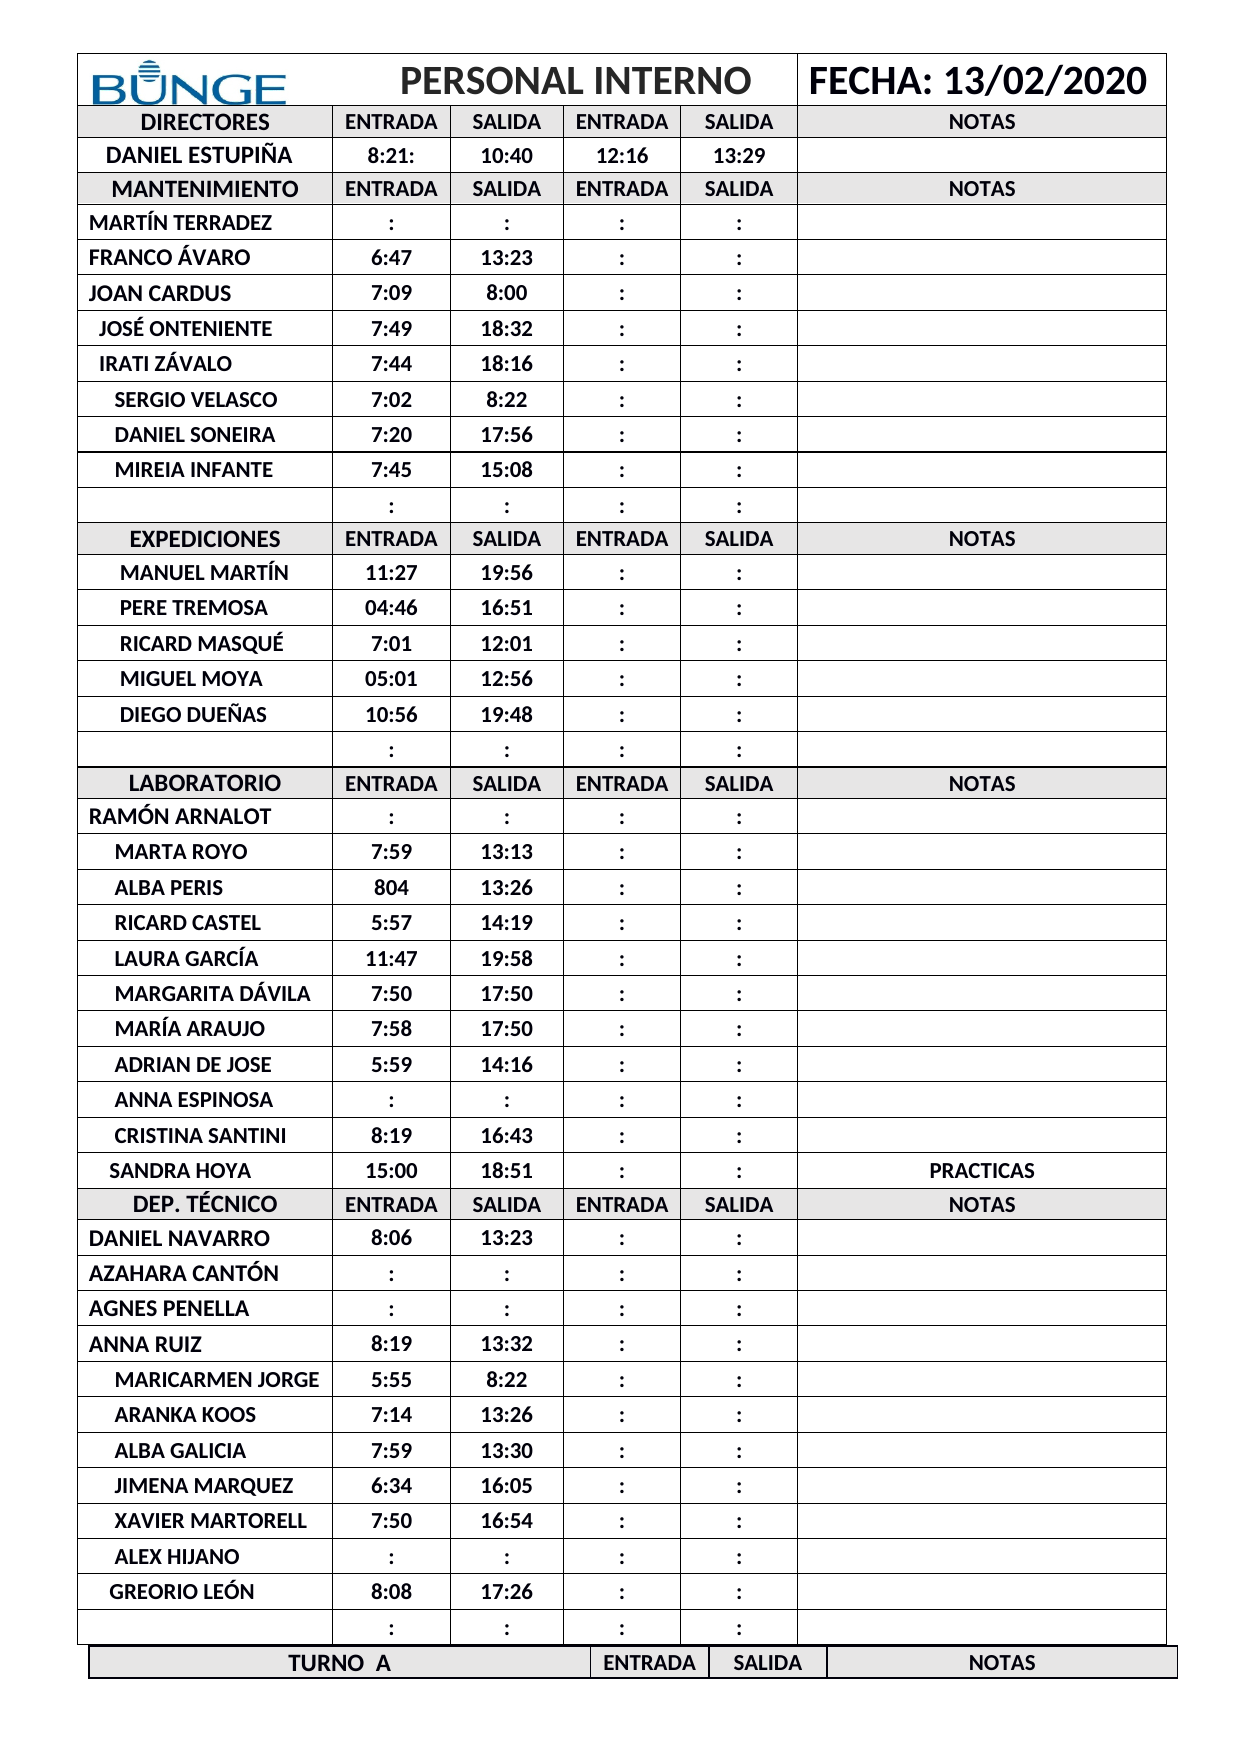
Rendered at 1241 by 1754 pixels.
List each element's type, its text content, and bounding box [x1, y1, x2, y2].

table_cell [798, 311, 1166, 345]
table_cell SALIDA [681, 768, 797, 798]
table_cell : [681, 240, 797, 274]
table_cell DANIEL SONEIRA [78, 417, 332, 451]
table_cell : [451, 488, 563, 522]
table_cell : [564, 1468, 680, 1502]
table_cell [798, 697, 1166, 731]
table_cell 13:32 [451, 1326, 563, 1361]
table_cell : [564, 661, 680, 696]
table_cell : [564, 626, 680, 660]
table_cell 7:49 [333, 311, 450, 345]
table_cell MANUEL MARTÍN [78, 555, 332, 589]
table_cell [798, 1326, 1166, 1361]
table_cell [798, 1539, 1166, 1573]
table_cell 13:26 [451, 1397, 563, 1432]
table_cell CRISTINA SANTINI [78, 1118, 332, 1152]
table_cell : [564, 240, 680, 274]
table_cell 19:48 [451, 697, 563, 731]
table_cell 804 [333, 870, 450, 904]
table_cell 7:59 [333, 1433, 450, 1467]
table_cell 11:27 [333, 555, 450, 589]
table_cell PERE TREMOSA [78, 590, 332, 625]
table_cell ENTRADA [564, 173, 680, 203]
table_cell 10:40 [451, 138, 563, 172]
table_cell : [451, 732, 563, 766]
table_cell ARANKA KOOS [78, 1397, 332, 1432]
table_cell [798, 1397, 1166, 1432]
table_cell 12:01 [451, 626, 563, 660]
table_cell DANIEL NAVARRO [78, 1220, 332, 1254]
table_header FECHA: 13/02/2020 [798, 54, 1166, 105]
table_cell : [681, 1011, 797, 1046]
table_cell 8:19 [333, 1326, 450, 1361]
table_cell XAVIER MARTORELL [78, 1504, 332, 1538]
table_cell : [564, 1539, 680, 1573]
table_cell [798, 834, 1166, 869]
table_cell : [564, 1433, 680, 1467]
table_cell GREORIO LEÓN [78, 1574, 332, 1609]
table_cell IRATI ZÁVALO [78, 346, 332, 381]
table_cell [798, 240, 1166, 274]
table_cell 7:45 [333, 453, 450, 487]
table_cell [798, 1082, 1166, 1117]
table_cell DANIEL ESTUPIÑA [78, 138, 332, 172]
table_cell 16:51 [451, 590, 563, 625]
table_cell ENTRADA [333, 523, 450, 554]
table_cell 5:57 [333, 905, 450, 939]
table_cell [798, 1256, 1166, 1290]
table_cell SALIDA [451, 1189, 563, 1219]
table_cell ENTRADA [333, 173, 450, 203]
table_cell [798, 732, 1166, 766]
table_cell DEP. TÉCNICO [78, 1189, 332, 1219]
table_cell [798, 417, 1166, 451]
table_header NOTAS [828, 1647, 1177, 1677]
table_cell : [564, 905, 680, 939]
table_cell : [451, 799, 563, 833]
table_cell 8:22 [451, 382, 563, 416]
table_header ENTRADA [591, 1647, 708, 1677]
table_cell : [564, 382, 680, 416]
table_cell 13:23 [451, 240, 563, 274]
table_cell 17:26 [451, 1574, 563, 1609]
table_cell ANNA ESPINOSA [78, 1082, 332, 1117]
table_cell NOTAS [798, 106, 1166, 137]
table_cell MARICARMEN JORGE [78, 1362, 332, 1396]
table_cell AGNES PENELLA [78, 1291, 332, 1325]
table_cell EXPEDICIONES [78, 523, 332, 554]
table_cell SALIDA [451, 106, 563, 137]
table_cell : [564, 1291, 680, 1325]
table_cell 7:59 [333, 834, 450, 869]
table_cell [798, 346, 1166, 381]
table_cell ENTRADA [564, 106, 680, 137]
table_cell 15:08 [451, 453, 563, 487]
table_cell : [681, 417, 797, 451]
table_cell [78, 732, 332, 766]
table_cell : [681, 453, 797, 487]
table_cell : [333, 1539, 450, 1573]
table_cell : [451, 1256, 563, 1290]
table_cell [798, 1468, 1166, 1502]
table_cell [798, 626, 1166, 660]
table_cell 13:30 [451, 1433, 563, 1467]
table_cell 6:34 [333, 1468, 450, 1502]
table_cell 8:06 [333, 1220, 450, 1254]
table_cell : [564, 1047, 680, 1081]
table_cell ALBA GALICIA [78, 1433, 332, 1467]
table_cell 7:50 [333, 976, 450, 1010]
table_cell JOSÉ ONTENIENTE [78, 311, 332, 345]
table_cell 7:01 [333, 626, 450, 660]
table_cell : [564, 1011, 680, 1046]
table_cell [798, 138, 1166, 172]
table_cell MARTA ROYO [78, 834, 332, 869]
table_cell : [681, 799, 797, 833]
table_cell : [451, 1082, 563, 1117]
table_cell 18:51 [451, 1153, 563, 1187]
table_cell : [564, 1574, 680, 1609]
table_cell [798, 870, 1166, 904]
table_cell : [681, 311, 797, 345]
table_cell [798, 1433, 1166, 1467]
table_cell ALEX HIJANO [78, 1539, 332, 1573]
table_cell LAURA GARCÍA [78, 941, 332, 975]
table_cell 5:55 [333, 1362, 450, 1396]
table_cell : [681, 834, 797, 869]
table_cell : [681, 1153, 797, 1187]
table_cell : [333, 799, 450, 833]
table_cell 7:09 [333, 275, 450, 310]
table_cell NOTAS [798, 768, 1166, 798]
table_header SALIDA [710, 1647, 826, 1677]
table_cell [798, 590, 1166, 625]
table_cell 05:01 [333, 661, 450, 696]
table_cell : [564, 1397, 680, 1432]
table_cell MARTÍN TERRADEZ [78, 205, 332, 239]
table_cell ENTRADA [333, 768, 450, 798]
table_cell : [681, 1362, 797, 1396]
table_cell : [564, 1362, 680, 1396]
table_cell : [564, 453, 680, 487]
table_cell SERGIO VELASCO [78, 382, 332, 416]
table_cell : [564, 1504, 680, 1538]
table_cell : [681, 590, 797, 625]
table_cell : [564, 1118, 680, 1152]
table_cell [798, 1047, 1166, 1081]
table_cell : [681, 1326, 797, 1361]
table_cell : [681, 346, 797, 381]
table_cell ENTRADA [333, 106, 450, 137]
table_cell DIEGO DUEÑAS [78, 697, 332, 731]
table_cell SALIDA [681, 523, 797, 554]
table_cell 16:54 [451, 1504, 563, 1538]
table_cell [798, 1291, 1166, 1325]
table_cell : [681, 275, 797, 310]
table_cell 13:23 [451, 1220, 563, 1254]
table_cell : [681, 1468, 797, 1502]
table_cell 16:05 [451, 1468, 563, 1502]
table_cell [798, 1504, 1166, 1538]
table_cell : [333, 488, 450, 522]
table_cell NOTAS [798, 1189, 1166, 1219]
table_cell : [564, 555, 680, 589]
table_cell : [681, 1539, 797, 1573]
table_cell [798, 555, 1166, 589]
table_cell : [564, 205, 680, 239]
table_cell MIREIA INFANTE [78, 453, 332, 487]
table_cell [78, 488, 332, 522]
table_cell : [681, 555, 797, 589]
table_cell : [681, 1082, 797, 1117]
table_cell 14:19 [451, 905, 563, 939]
table_cell : [681, 1433, 797, 1467]
table_cell : [681, 905, 797, 939]
table_cell 8:21: [333, 138, 450, 172]
table_cell [798, 976, 1166, 1010]
table_cell AZAHARA CANTÓN [78, 1256, 332, 1290]
table_cell [798, 1362, 1166, 1396]
table_cell RICARD CASTEL [78, 905, 332, 939]
table_cell 18:16 [451, 346, 563, 381]
table_cell : [564, 346, 680, 381]
table_header TURNO A [90, 1647, 590, 1677]
table_cell : [451, 1610, 563, 1644]
table_cell : [564, 311, 680, 345]
table_cell [798, 1574, 1166, 1609]
table_cell RAMÓN ARNALOT [78, 799, 332, 833]
table_cell : [681, 205, 797, 239]
table_cell ENTRADA [564, 1189, 680, 1219]
table_cell [798, 905, 1166, 939]
table_cell : [564, 799, 680, 833]
table_cell 7:44 [333, 346, 450, 381]
table_cell PRACTICAS [798, 1153, 1166, 1187]
table_cell 7:58 [333, 1011, 450, 1046]
table_cell ENTRADA [564, 523, 680, 554]
table_cell [798, 382, 1166, 416]
table_cell : [333, 205, 450, 239]
table_cell : [564, 732, 680, 766]
table_cell FRANCO ÁVARO [78, 240, 332, 274]
table_cell SALIDA [681, 173, 797, 203]
table_cell [78, 1610, 332, 1644]
table_cell : [564, 1082, 680, 1117]
table_cell : [564, 1220, 680, 1254]
table_cell [798, 488, 1166, 522]
table_cell : [333, 732, 450, 766]
table_cell 10:56 [333, 697, 450, 731]
table_cell 13:29 [681, 138, 797, 172]
table_cell MIGUEL MOYA [78, 661, 332, 696]
table_cell : [564, 1153, 680, 1187]
table_cell : [564, 590, 680, 625]
table_cell 12:16 [564, 138, 680, 172]
table_cell : [333, 1256, 450, 1290]
table_cell MANTENIMIENTO [78, 173, 332, 203]
table_cell 11:47 [333, 941, 450, 975]
table_cell [798, 453, 1166, 487]
table_cell RICARD MASQUÉ [78, 626, 332, 660]
table_cell : [564, 976, 680, 1010]
table_cell ALBA PERIS [78, 870, 332, 904]
table_cell JOAN CARDUS [78, 275, 332, 310]
table_cell 8:00 [451, 275, 563, 310]
table_cell : [681, 488, 797, 522]
table_cell 15:00 [333, 1153, 450, 1187]
table_cell : [681, 626, 797, 660]
table_cell [798, 661, 1166, 696]
table_cell : [681, 1047, 797, 1081]
table_cell : [564, 1610, 680, 1644]
table_cell SALIDA [451, 523, 563, 554]
table_cell 04:46 [333, 590, 450, 625]
table_cell SALIDA [681, 1189, 797, 1219]
table_cell : [564, 697, 680, 731]
table_cell : [681, 1504, 797, 1538]
table_cell ANNA RUIZ [78, 1326, 332, 1361]
table_cell : [564, 834, 680, 869]
table_cell ADRIAN DE JOSE [78, 1047, 332, 1081]
table_cell SALIDA [451, 768, 563, 798]
table_cell NOTAS [798, 173, 1166, 203]
table_cell : [681, 976, 797, 1010]
table_cell DIRECTORES [78, 106, 332, 137]
table_cell : [564, 1256, 680, 1290]
table_cell 7:20 [333, 417, 450, 451]
table_cell SALIDA [451, 173, 563, 203]
table_cell SALIDA [681, 106, 797, 137]
table_header PERSONAL INTERNO [78, 54, 797, 105]
table_cell [798, 799, 1166, 833]
table_cell SANDRA HOYA [78, 1153, 332, 1187]
table_cell [798, 1220, 1166, 1254]
table_cell 12:56 [451, 661, 563, 696]
table_cell : [681, 382, 797, 416]
table_cell 7:14 [333, 1397, 450, 1432]
table_cell NOTAS [798, 523, 1166, 554]
table_cell [798, 275, 1166, 310]
table_cell 5:59 [333, 1047, 450, 1081]
table_cell : [333, 1610, 450, 1644]
table_cell 7:50 [333, 1504, 450, 1538]
table_cell ENTRADA [564, 768, 680, 798]
table_cell : [681, 1256, 797, 1290]
table_cell [798, 1610, 1166, 1644]
table_cell : [333, 1082, 450, 1117]
table_cell MARGARITA DÁVILA [78, 976, 332, 1010]
table_cell : [564, 1326, 680, 1361]
table_cell 13:26 [451, 870, 563, 904]
table_cell 8:22 [451, 1362, 563, 1396]
table_cell : [681, 732, 797, 766]
table_cell [798, 941, 1166, 975]
table_cell 19:58 [451, 941, 563, 975]
table_cell : [564, 417, 680, 451]
table_cell : [681, 870, 797, 904]
table_cell 16:43 [451, 1118, 563, 1152]
table_cell [798, 1118, 1166, 1152]
table_cell : [451, 1539, 563, 1573]
table_cell [798, 205, 1166, 239]
table_cell : [681, 697, 797, 731]
table_cell : [681, 1220, 797, 1254]
table_cell : [681, 1291, 797, 1325]
table_cell ENTRADA [333, 1189, 450, 1219]
table_cell 17:50 [451, 1011, 563, 1046]
table_cell : [451, 1291, 563, 1325]
table_cell JIMENA MARQUEZ [78, 1468, 332, 1502]
table_cell 8:19 [333, 1118, 450, 1152]
table_cell : [681, 1610, 797, 1644]
table_cell [798, 1011, 1166, 1046]
table_cell 6:47 [333, 240, 450, 274]
table_cell MARÍA ARAUJO [78, 1011, 332, 1046]
table_cell : [451, 205, 563, 239]
table_cell : [564, 275, 680, 310]
table_cell : [681, 1397, 797, 1432]
table_cell : [681, 1118, 797, 1152]
table_cell 17:56 [451, 417, 563, 451]
table_cell 19:56 [451, 555, 563, 589]
table_cell : [681, 661, 797, 696]
table_cell LABORATORIO [78, 768, 332, 798]
table_cell : [681, 941, 797, 975]
table_cell : [333, 1291, 450, 1325]
table_cell : [564, 870, 680, 904]
table_cell 18:32 [451, 311, 563, 345]
table_cell 8:08 [333, 1574, 450, 1609]
table_cell 13:13 [451, 834, 563, 869]
table_cell : [681, 1574, 797, 1609]
table_cell : [564, 488, 680, 522]
table_cell 14:16 [451, 1047, 563, 1081]
table_cell : [564, 941, 680, 975]
table_cell 17:50 [451, 976, 563, 1010]
table_cell 7:02 [333, 382, 450, 416]
